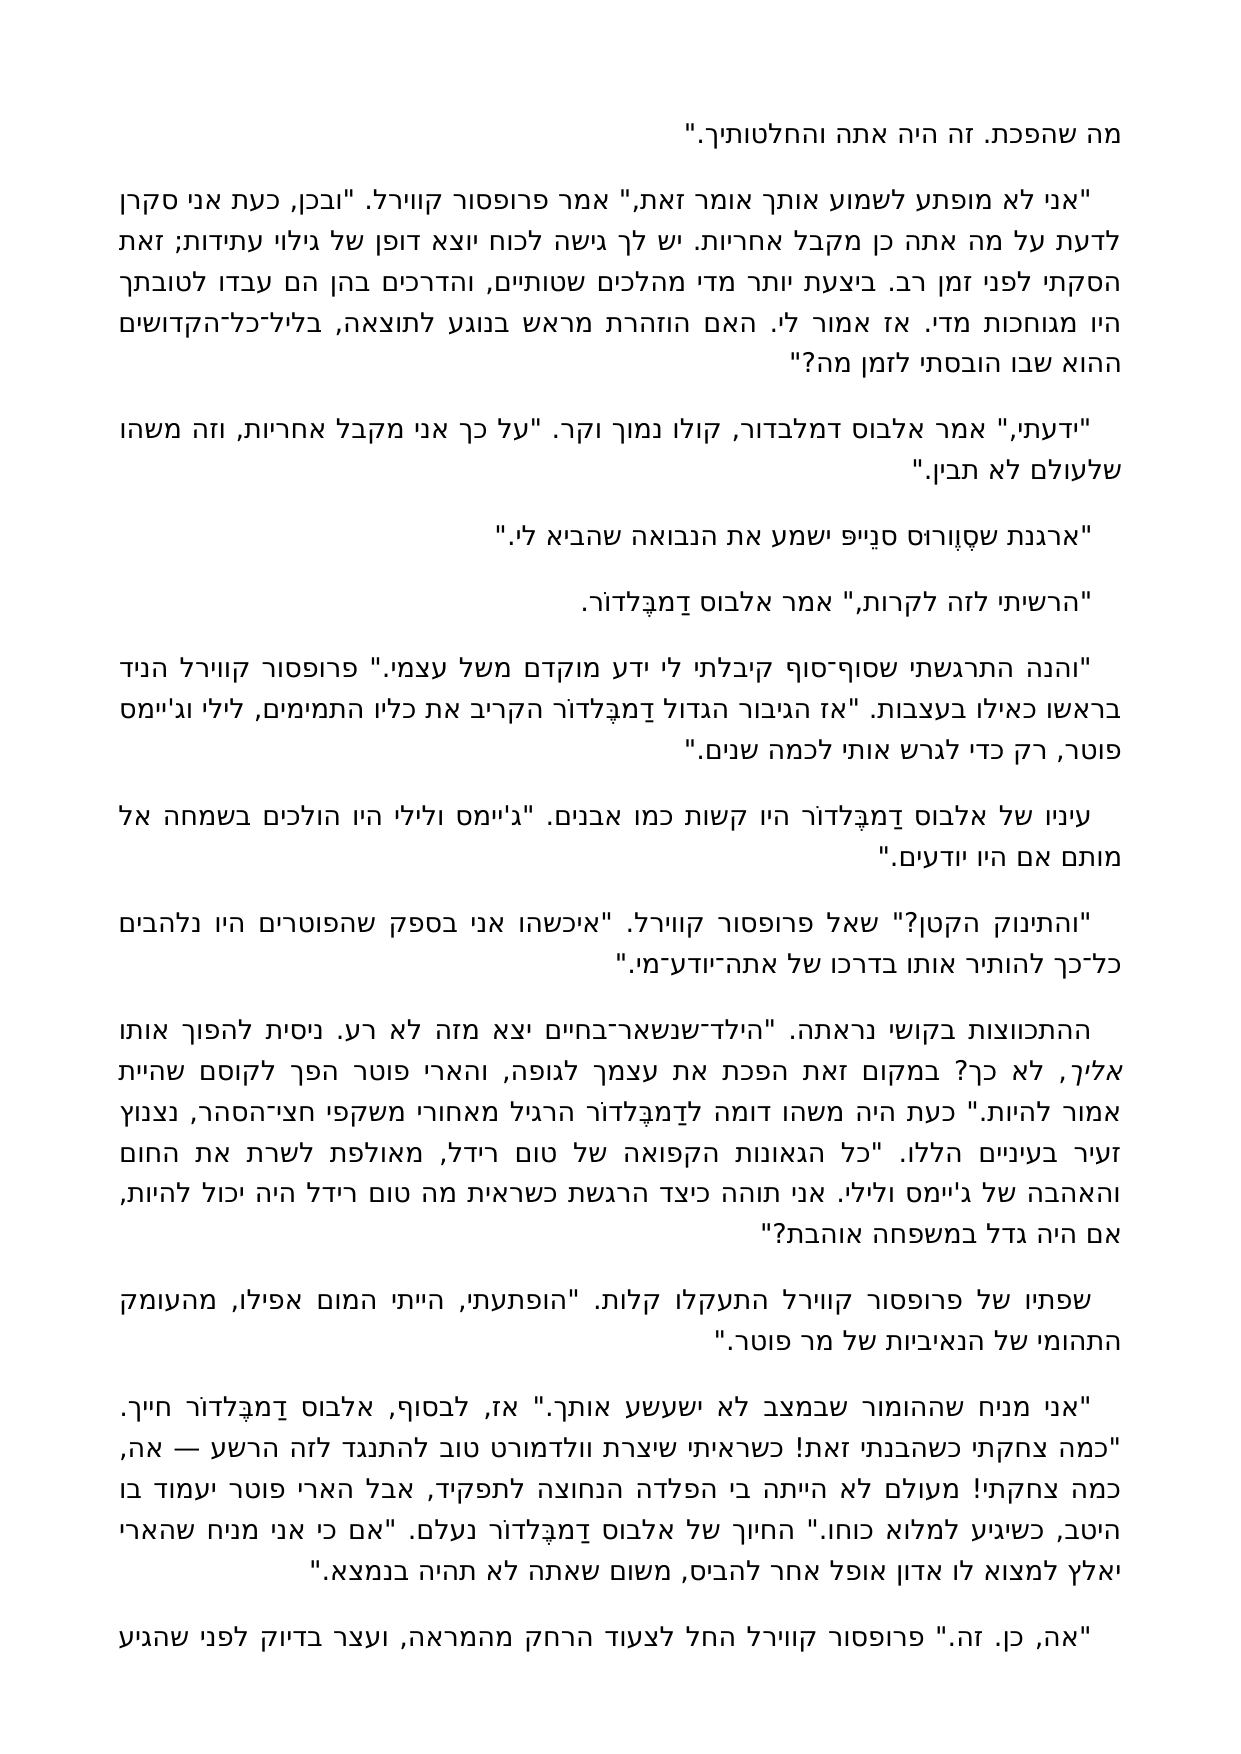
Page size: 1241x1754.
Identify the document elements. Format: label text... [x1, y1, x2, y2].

text "אני לא מופתע לשמוע אותך אומר זאת," אמר פרופסור קווירל. "ובכן, כעת אני סקרן לדעת על מה אתה כן מקבל אחריות. יש לך גישה לכוח יוצא דופן של גילוי עתידות; זאת הסקתי לפני זמן רב. ביצעת יותר מדי מהלכים שטותיים, והדרכים בהן הם עבדו לטובתך היו מגוחכות מדי. אז אמור לי. האם הוזהרת מראש בנוגע לתוצאה, בליל־כל־הקדושים ההוא שבו הובסתי לזמן מה?" [118, 184, 1122, 379]
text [118, 1621, 1122, 1653]
text "הרשיתי לזה לקרות," אמר אלבוס דַמבֶּלדוֹר. [118, 587, 1122, 618]
text עיניו של אלבוס דַמבֶּלדוֹר היו קשות כמו אבנים. "ג'יימס ולילי היו הולכים בשמחה אל מותם אם היו יודעים." [118, 800, 1122, 873]
text "והנה התרגשתי שסוף־סוף קיבלתי לי ידע מוקדם משל עצמי." פרופסור קווירל הניד בראשו כאילו בעצבות. "אז הגיבור הגדול דַמבֶּלדוֹר הקריב את כליו התמימים, לילי וג'יימס פוטר, רק כדי לגרש אותי לכמה שנים." [118, 652, 1122, 766]
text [118, 118, 1122, 150]
text "ארגנת שסֶוֶורוּס סנֵייפּ ישמע את הנבואה שהביא לי." [118, 521, 1122, 552]
text "אני מניח שההומור שבמצב לא ישעשע אותך." אז, לבסוף, אלבוס דַמבֶּלדוֹר חייך. "כמה צחקתי כשהבנתי זאת! כשראיתי שיצרת וולדמורט טוב להתנגד לזה הרשע — אה, כמה צחקתי! מעולם לא הייתה בי הפלדה הנחוצה לתפקיד, אבל הארי פוטר יעמוד בו היטב, כשיגיע למלוא כוחו." החיוך של אלבוס דַמבֶּלדוֹר נעלם. "אם כי אני מניח שהארי יאלץ למצוא לו אדון אופל אחר להביס, משום שאתה לא תהיה בנמצא." [118, 1392, 1122, 1587]
text שפתיו של פרופסור קווירל התעקלו קלות. "הופתעתי, הייתי המום אפילו, מהעומק התהומי של הנאיביות של מר פוטר." [118, 1285, 1122, 1357]
text "ידעתי," אמר אלבוס דמלבדור, קולו נמוך וקר. "על כך אני מקבל אחריות, וזה משהו שלעולם לא תבין." [118, 414, 1122, 486]
text "והתינוק הקטן?" שאל פרופסור קווירל. "איכשהו אני בספק שהפוטרים היו נלהבים כל־כך להותיר אותו בדרכו של אתה־יודע־מי." [118, 907, 1122, 980]
text ההתכווצות בקושי נראתה. "הילד־שנשאר־בחיים יצא מזה לא רע. ניסית להפוך אותו אליך, לא כך? במקום זאת הפכת את עצמך לגופה, והארי פוטר הפך לקוסם שהיית אמור להיות." כעת היה משהו דומה לדַמבֶּלדוֹר הרגיל מאחורי משקפי חצי־הסהר, נצנוץ זעיר בעיניים הללו. "כל הגאונות הקפואה של טום רידל, מאולפת לשרת את החום והאהבה של ג'יימס ולילי. אני תוהה כיצד הרגשת כשראית מה טום רידל היה יכול להיות, אם היה גדל במשפחה אוהבת?" [118, 1014, 1122, 1250]
